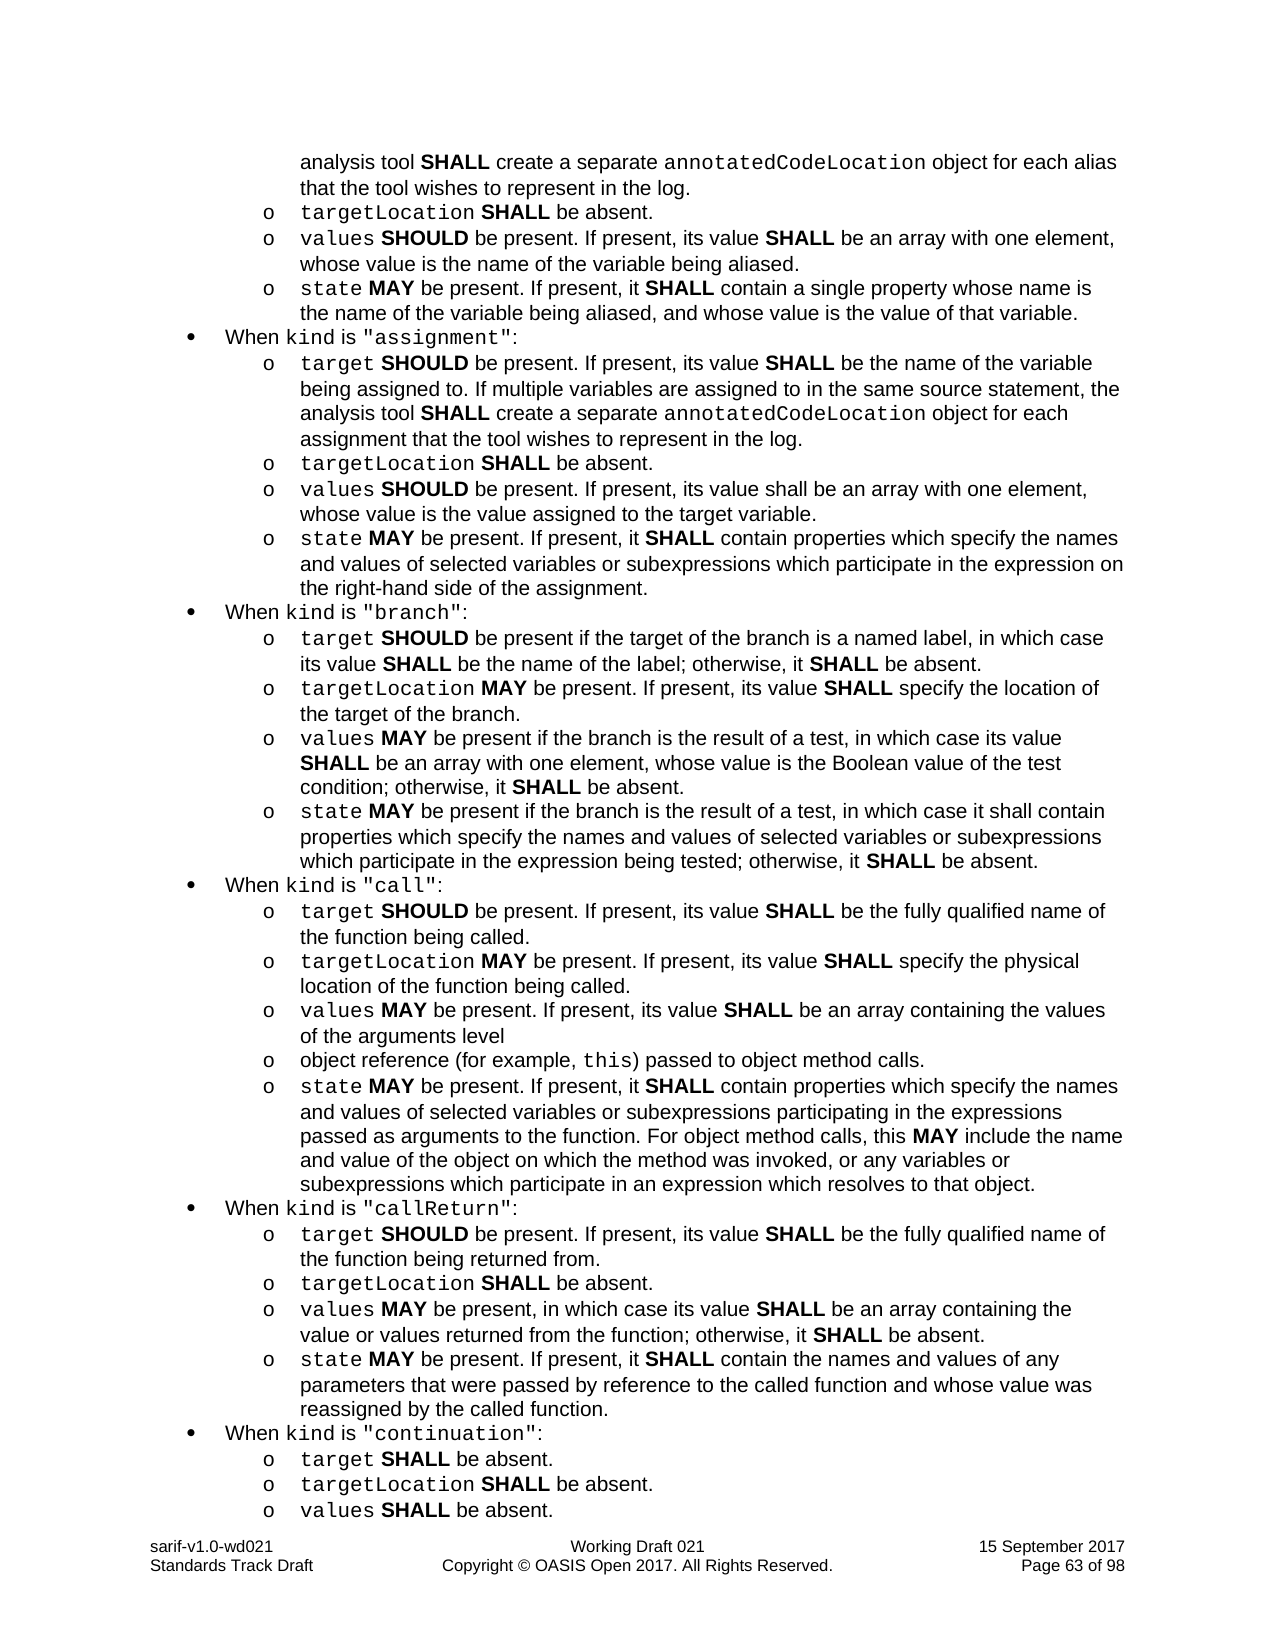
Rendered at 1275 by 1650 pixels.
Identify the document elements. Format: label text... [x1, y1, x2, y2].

list target SHOULD be present if the target of the branch is a named label, in which case its value SHALL be the name of the label; otherwise, it SHALL be absent. [262, 626, 1125, 676]
list target SHALL be absent. [262, 1446, 1125, 1472]
list targetLocation MAY be present. If present, its value SHALL specify the physical location of the function being called. [262, 948, 1125, 998]
list targetLocation SHALL be absent. [262, 1271, 1125, 1297]
list target SHOULD be present. If present, its value SHALL be the fully qualified name of the function being returned from. [262, 1221, 1125, 1271]
list When kind is "call": [187, 873, 1125, 899]
list When kind is "branch": [187, 600, 1125, 626]
list state MAY be present. If present, it SHALL contain properties which specify the names and values of selected variables or subexpressions participating in the expressions passed as arguments to the function. For object method calls, this MAY include the name and value of the object on which the method was invoked, or any variables or subexpressions which participate in an expression which resolves to that object. [262, 1074, 1125, 1196]
list targetLocation MAY be present. If present, its value SHALL specify the location of the target of the branch. [262, 676, 1125, 725]
list state MAY be present. If present, it SHALL contain properties which specify the names and values of selected variables or subexpressions which participate in the expression on the right-hand side of the assignment. [262, 526, 1125, 600]
list state MAY be present if the branch is the result of a test, in which case it shall contain properties which specify the names and values of selected variables or subexpressions which participate in the expression being tested; otherwise, it SHALL be absent. [262, 799, 1125, 873]
list values MAY be present if the branch is the result of a test, in which case its value SHALL be an array with one element, whose value is the Boolean value of the test condition; otherwise, it SHALL be absent. [262, 725, 1125, 799]
list values SHOULD be present. If present, its value shall be an array with one element, whose value is the value assigned to the target variable. [262, 476, 1125, 526]
list When kind is "callReturn": [187, 1196, 1125, 1221]
list targetLocation SHALL be absent. [262, 1472, 1125, 1498]
list values SHOULD be present. If present, its value SHALL be an array with one element, whose value is the name of the variable being aliased. [262, 226, 1125, 275]
list targetLocation SHALL be absent. [262, 200, 1125, 226]
list object reference (for example, this) passed to object method calls. [262, 1048, 1125, 1074]
list target SHOULD be present. If present, its value SHALL be the fully qualified name of the function being called. [262, 899, 1125, 948]
list targetLocation SHALL be absent. [262, 451, 1125, 476]
list values SHALL be absent. [262, 1498, 1125, 1524]
list state MAY be present. If present, it SHALL contain a single property whose name is the name of the variable being aliased, and whose value is the value of that variable. [262, 275, 1125, 325]
list values MAY be present. If present, its value SHALL be an array containing the values of the arguments level [262, 998, 1125, 1048]
list When kind is "assignment": [187, 325, 1125, 351]
list values MAY be present, in which case its value SHALL be an array containing the value or values returned from the function; otherwise, it SHALL be absent. [262, 1297, 1125, 1347]
list state MAY be present. If present, it SHALL contain the names and values of any parameters that were passed by reference to the called function and whose value was reassigned by the called function. [262, 1347, 1125, 1421]
list When kind is "continuation": [187, 1421, 1125, 1446]
list target SHOULD be present. If present, its value SHALL be the name of the variable being assigned to. If multiple variables are assigned to in the same source statement, the analysis tool SHALL create a separate annotatedCodeLocation object for each assignment that the tool wishes to represent in the log. [262, 351, 1125, 451]
